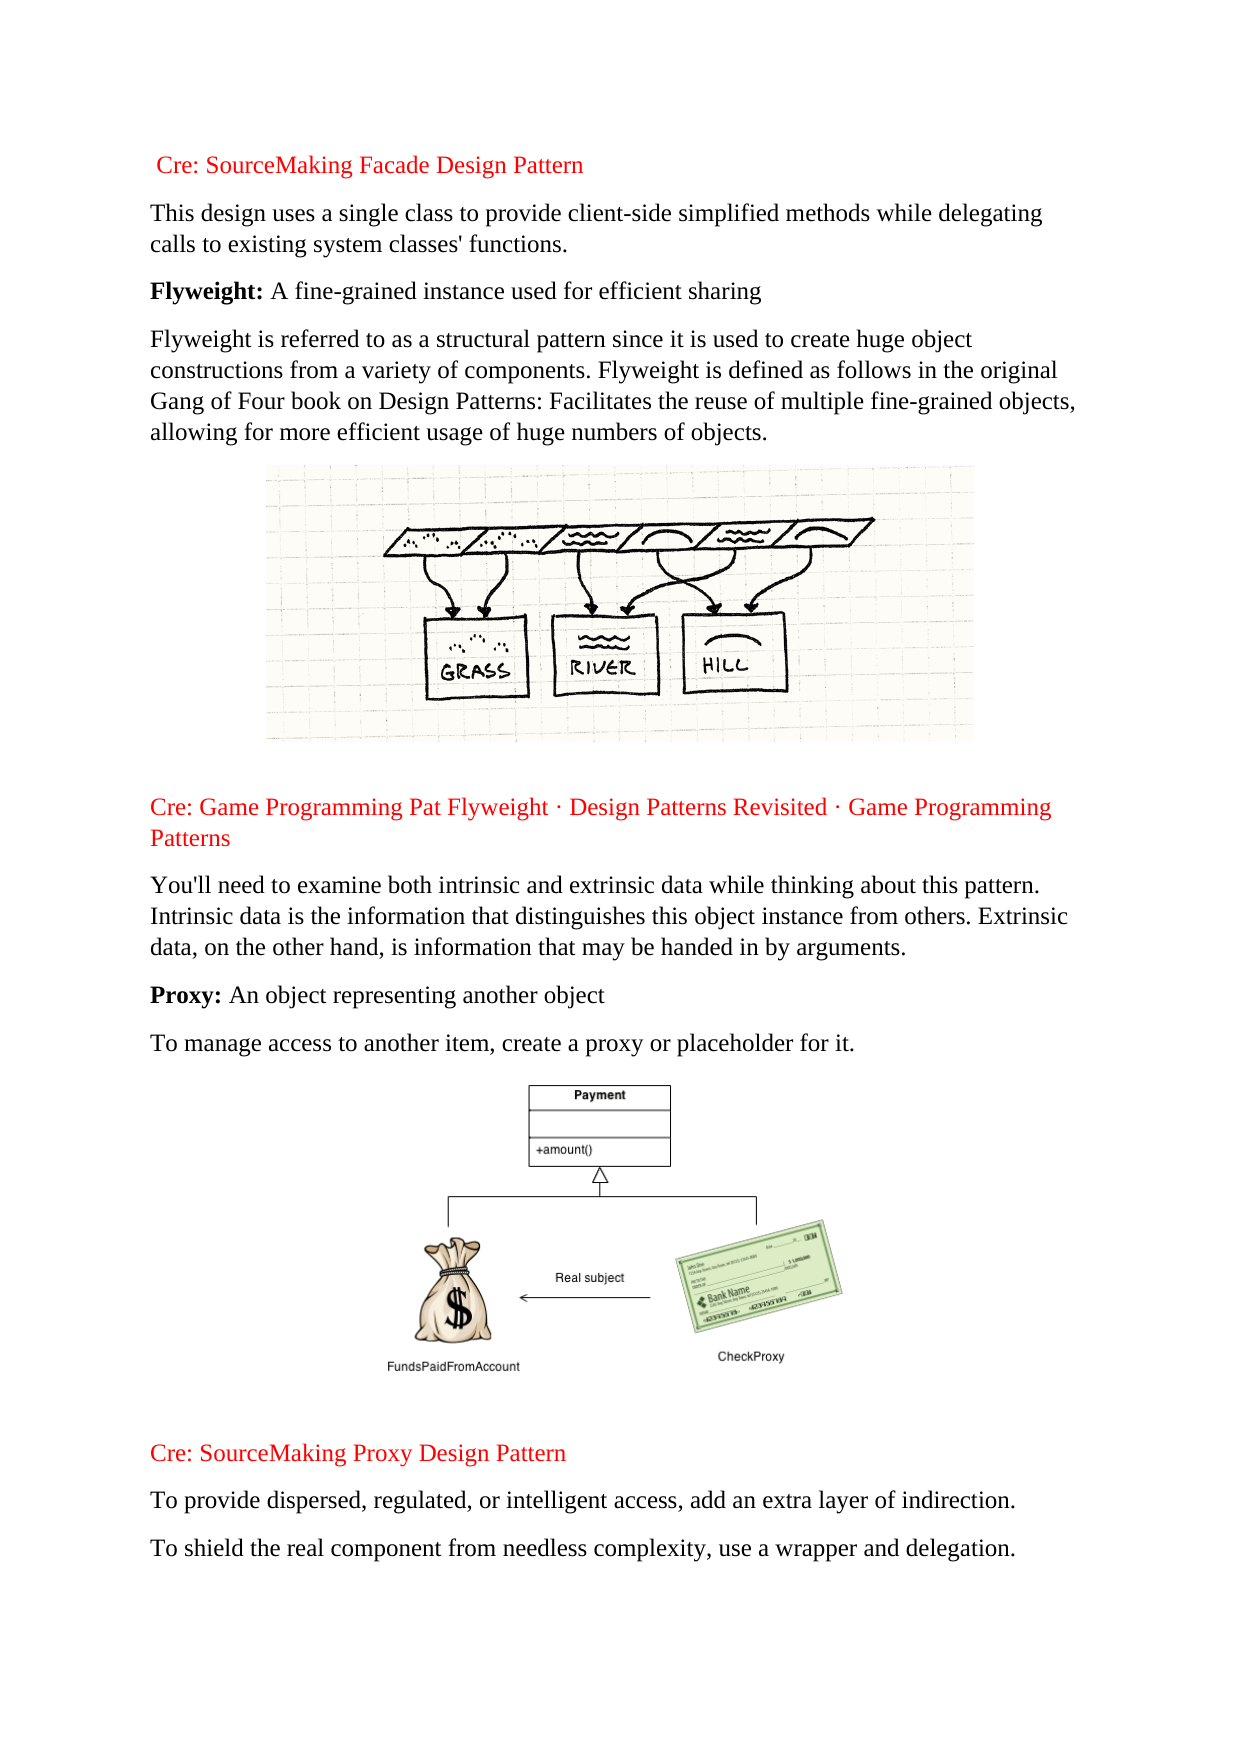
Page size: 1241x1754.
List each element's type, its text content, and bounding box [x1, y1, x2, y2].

text Flyweight is referred to as a structural pattern since it is used to create huge object constructions from a variety of components. Flyweight is defined as follows in the original Gang of Four book on Design Patterns: Facilitates the reuse of multiple fine-grained objects, allowing for more efficient usage of huge numbers of objects. [150, 324, 1090, 446]
text Cre: SourceMaking Facade Design Pattern [150, 150, 1090, 179]
picture [377, 1075, 863, 1388]
text To provide dispersed, regulated, or intelligent access, add an extra layer of indirection. [150, 1485, 1090, 1514]
text Cre: SourceMaking Proxy Design Pattern [150, 1438, 1090, 1466]
text Flyweight: A fine-grained instance used for efficient sharing [150, 276, 1090, 305]
text You'll need to examine both intrinsic and extrinsic data while thinking about this pattern. Intrinsic data is the information that distinguishes this object instance from others. Extrinsic data, on the other hand, is information that may be handed in by arguments. [150, 870, 1090, 961]
text To manage access to another item, create a proxy or placeholder for it. [150, 1028, 1090, 1057]
picture [266, 465, 975, 742]
text Cre: Game Programming Pat Flyweight · Design Patterns Revisited · Game Programming Patterns [150, 792, 1090, 851]
text To shield the real component from needless complexity, use a wrapper and delegation. [150, 1533, 1090, 1562]
text Proxy: An object representing another object [150, 980, 1090, 1009]
text This design uses a single class to provide client-side simplified methods while delegating calls to existing system classes' functions. [150, 198, 1090, 257]
